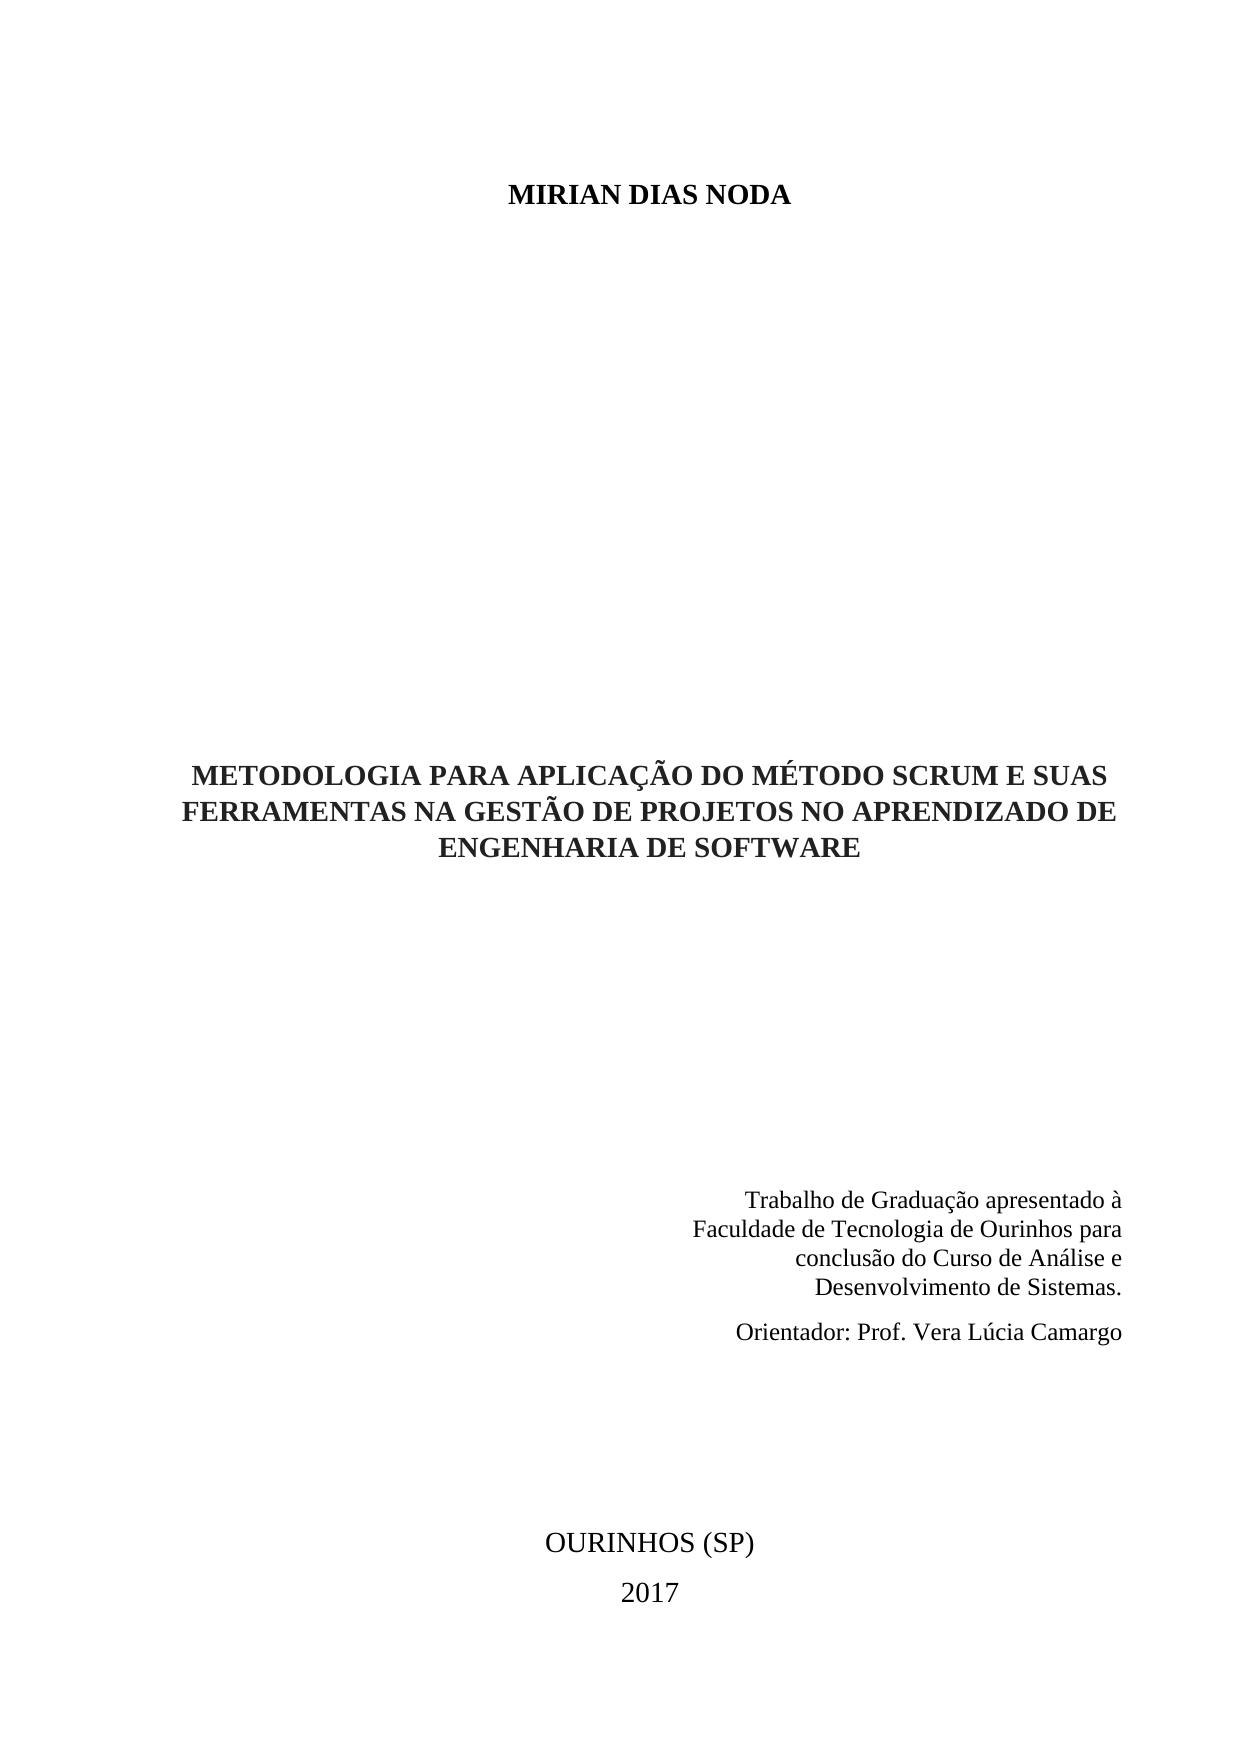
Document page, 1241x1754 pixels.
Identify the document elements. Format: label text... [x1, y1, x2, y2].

text MIRIAN DIAS NODA [177, 177, 1122, 211]
text METODOLOGIA PARA APLICAÇÃO DO MÉTODO SCRUM E SUAS FERRAMENTAS NA GESTÃO DE PROJETOS NO APRENDIZADO DE ENGENHARIA DE SOFTWARE [177, 758, 1122, 864]
text OURINHOS (SP) [177, 1525, 1122, 1559]
text Trabalho de Graduação apresentado à Faculdade de Tecnologia de Ourinhos para conclusão do Curso de Análise e Desenvolvimento de Sistemas. [686, 1185, 1122, 1300]
text 2017 [177, 1576, 1122, 1609]
text Orientador: Prof. Vera Lúcia Camargo [686, 1317, 1122, 1346]
